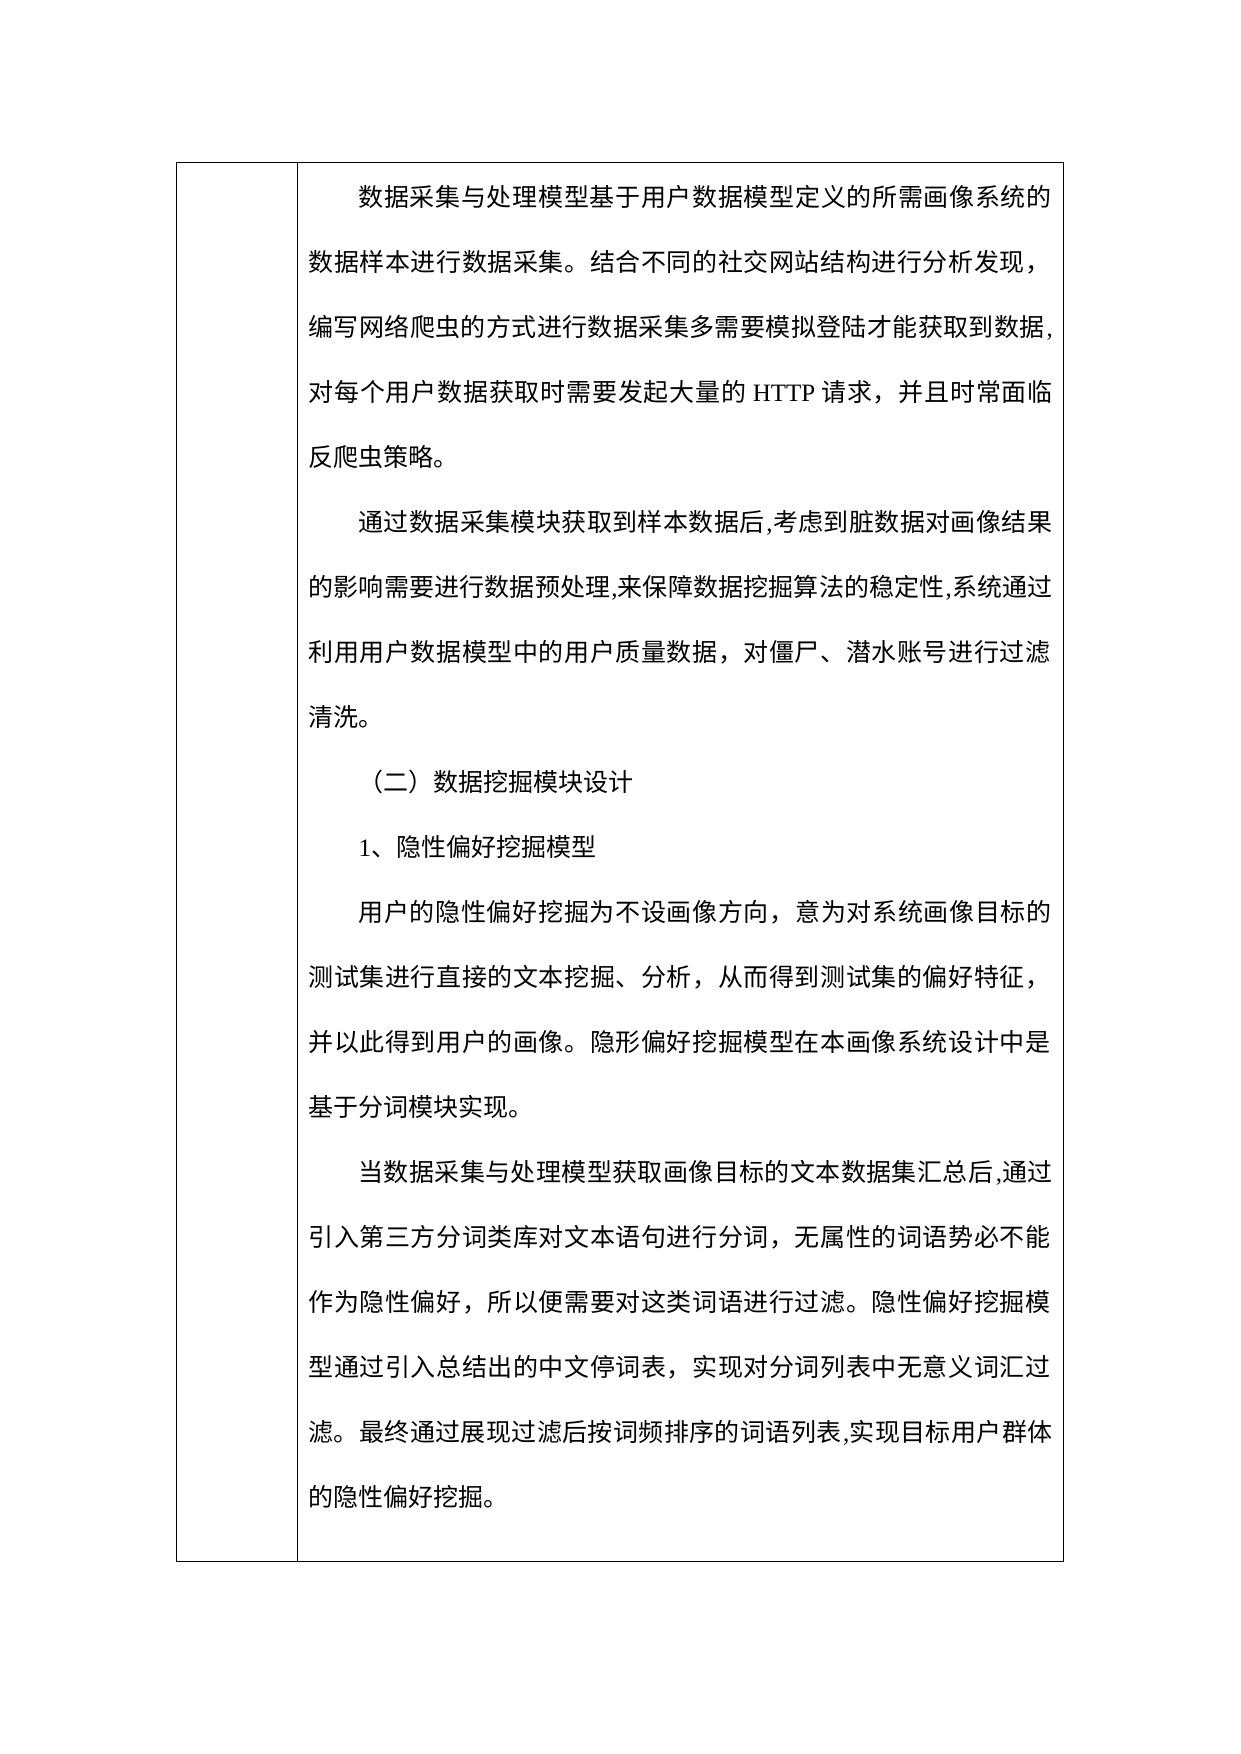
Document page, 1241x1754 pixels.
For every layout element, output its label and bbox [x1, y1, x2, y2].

table_cell [177, 163, 297, 1561]
table_cell [298, 163, 1063, 1561]
